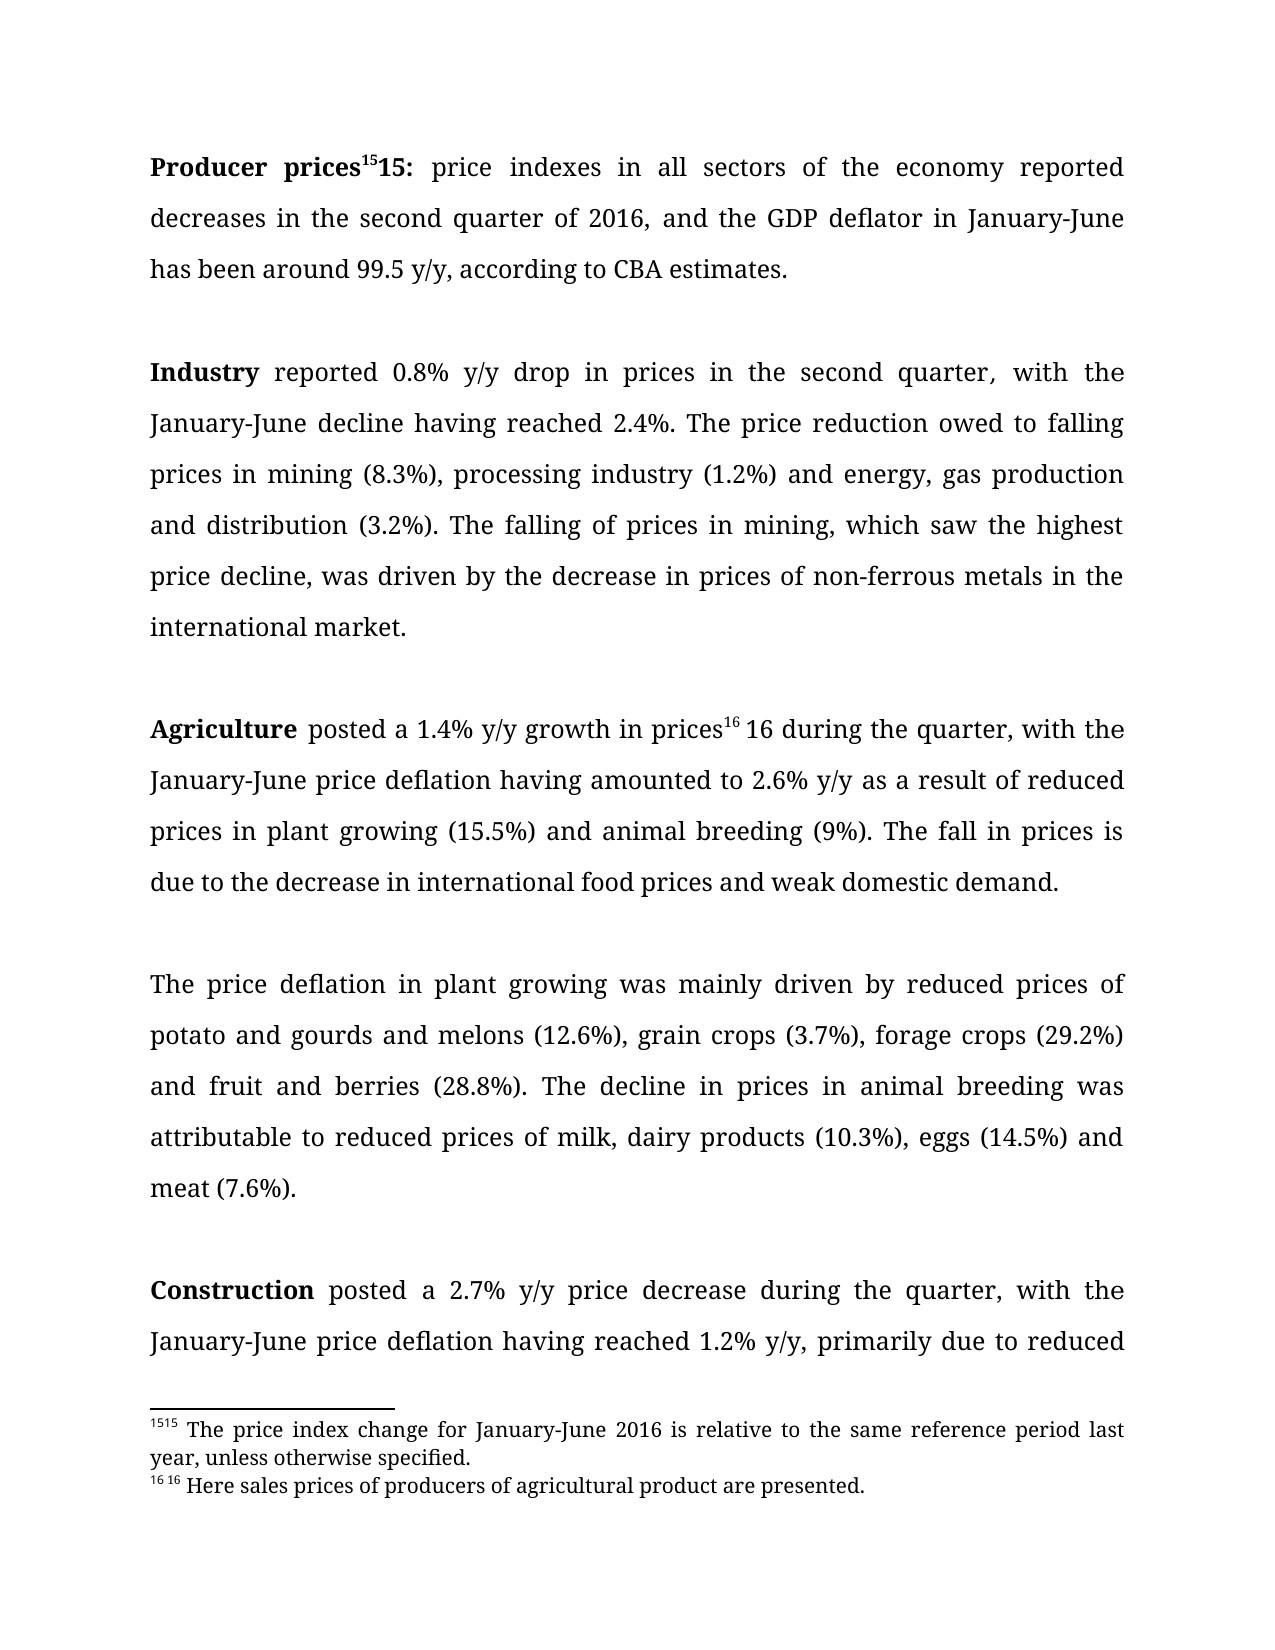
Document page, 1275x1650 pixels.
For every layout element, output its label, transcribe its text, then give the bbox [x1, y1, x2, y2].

text Industry reported 0.8% y/y drop in prices in the second quarter, with the January-June decline having reached 2.4%. The price reduction owed to falling prices in mining (8.3%), processing industry (1.2%) and energy, gas production and distribution (3.2%). The falling of prices in mining, which saw the highest price decline, was driven by the decrease in prices of non-ferrous metals in the international market. [150, 354, 1125, 643]
text Producer prices15: price indexes in all sectors of the economy reported decreases in the second quarter of 2016, and the GDP deflator in January-June has been around 99.5 y/y, according to CBA estimates. [150, 150, 1125, 286]
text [150, 1273, 1125, 1358]
text Agriculture posted a 1.4% y/y growth in prices16 during the quarter, with the January-June price deflation having amounted to 2.6% y/y as a result of reduced prices in plant growing (15.5%) and animal breeding (9%). The fall in prices is due to the decrease in international food prices and weak domestic demand. [150, 711, 1125, 899]
text The price deflation in plant growing was mainly driven by reduced prices of potato and gourds and melons (12.6%), grain crops (3.7%), forage crops (29.2%) and fruit and berries (28.8%). The decline in prices in animal breeding was attributable to reduced prices of milk, dairy products (10.3%), eggs (14.5%) and meat (7.6%). [150, 967, 1125, 1205]
